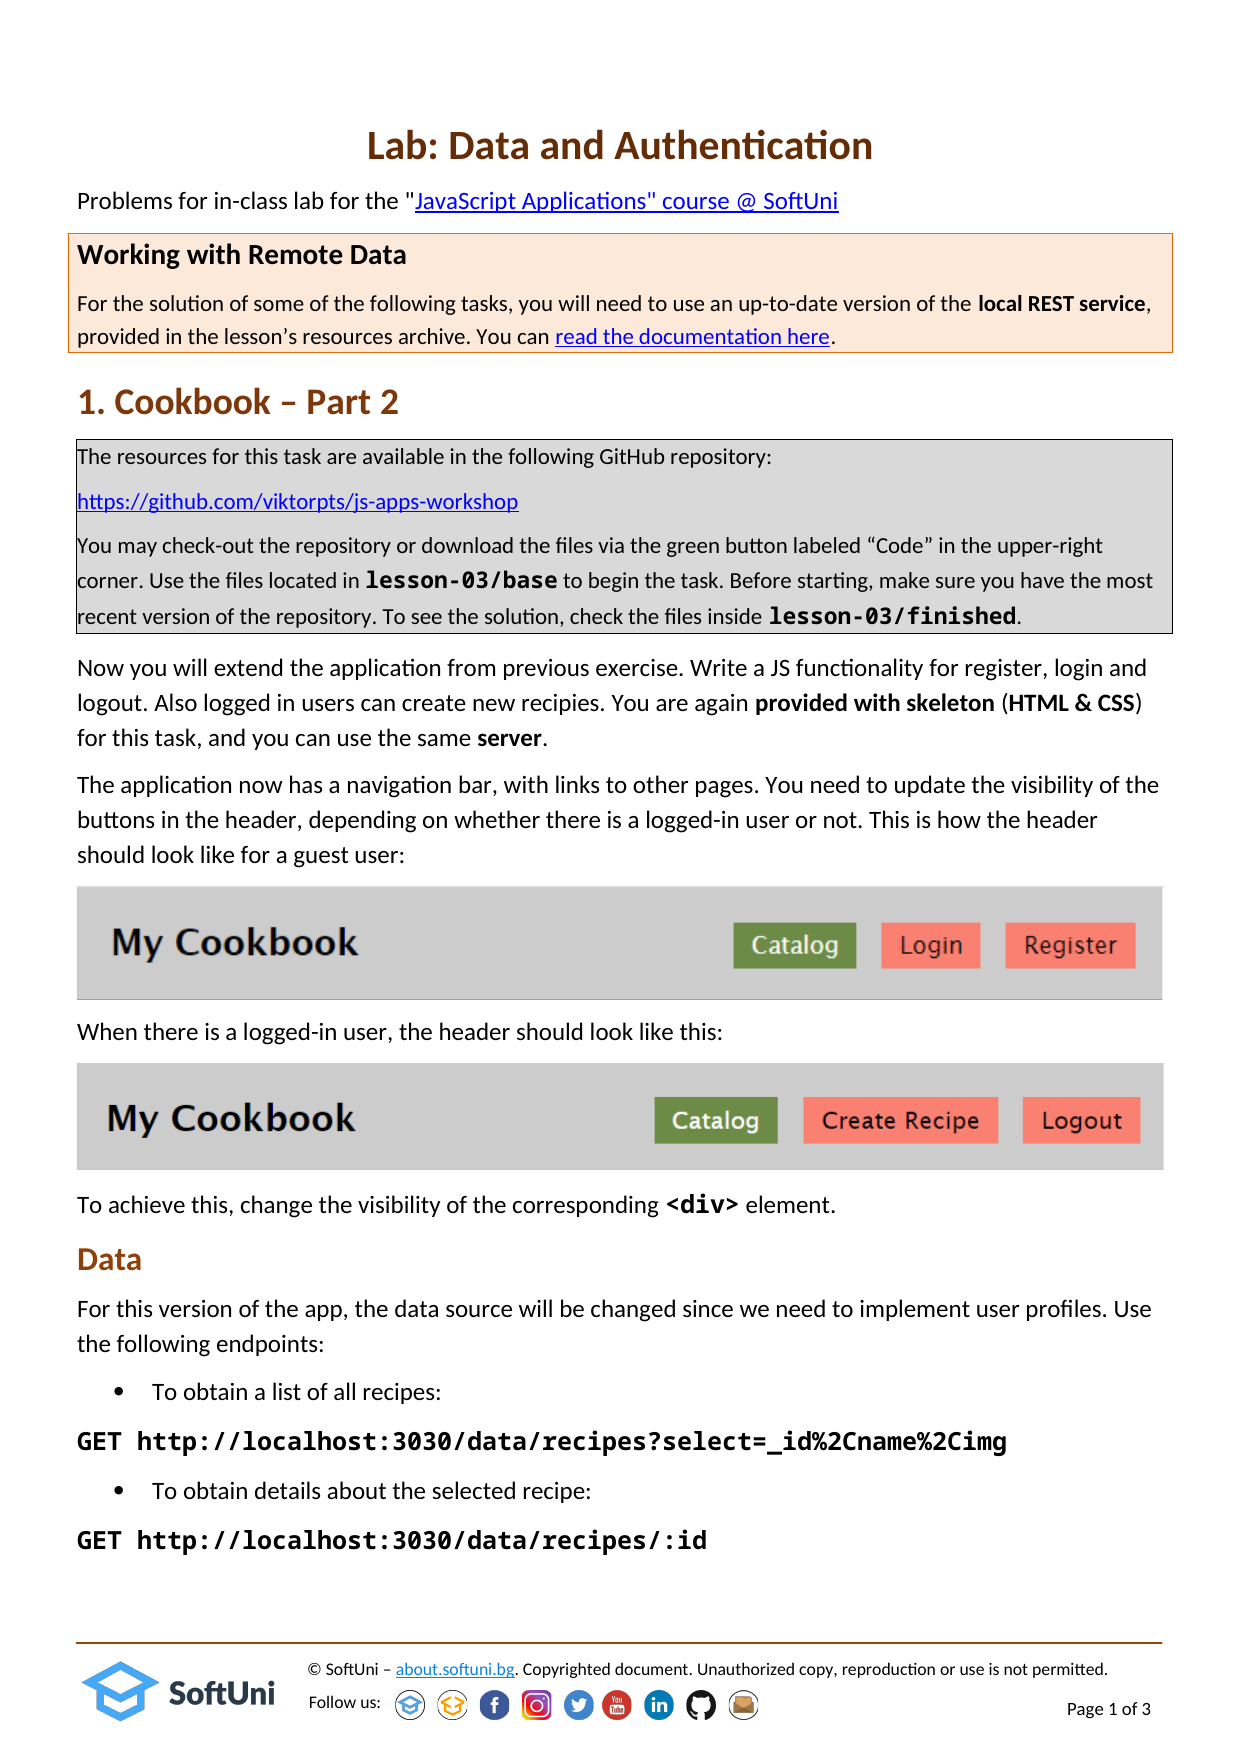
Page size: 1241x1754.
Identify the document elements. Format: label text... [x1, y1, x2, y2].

subtitle Data [77, 1238, 1163, 1279]
text You may check-out the repository or download the files via the green button labeled “Code” in the upper-right corner. Use the files located in lesson-03/base to begin the task. Before starting, make sure you have the most recent version of the repository. To see the solution, check the files inside lesson-03/finished. [77, 528, 1172, 633]
text Now you will extend the application from previous exercise. Write a JS functionality for register, login and logout. Also logged in users can create new recipies. You are again provided with skeleton (HTML & CSS) for this task, and you can use the same server. [77, 652, 1163, 752]
picture [479, 1690, 510, 1720]
subtitle Lab: Data and Authentication [77, 119, 1163, 169]
picture [644, 1711, 653, 1720]
list To obtain a list of all recipes: [114, 1376, 1163, 1406]
text https://github.com/viktorpts/js-apps-workshop [77, 484, 1172, 515]
text To achieve this, change the visibility of the corresponding <div> element. [77, 1187, 1163, 1221]
picture [644, 1690, 653, 1699]
text For the solution of some of the following tasks, you will need to use an up-to-date version of the local REST service, provided in the lesson’s resources archive. You can read the documentation here. [69, 286, 1172, 352]
subtitle 1. Cookbook – Part 2 [77, 378, 1163, 424]
list To obtain details about the selected recipe: [114, 1475, 1163, 1506]
picture [437, 1690, 468, 1720]
text GET http://localhost:3030/data/recipes/:id [77, 1522, 1163, 1557]
picture [602, 1690, 632, 1720]
picture [75, 1655, 281, 1727]
picture [728, 1690, 759, 1720]
picture [522, 1690, 552, 1720]
picture [665, 1711, 674, 1720]
picture [395, 1690, 425, 1720]
picture [76, 1063, 1164, 1170]
text Problems for in-class lab for the "JavaScript Applications" course @ SoftUni [77, 186, 1163, 216]
picture [665, 1690, 674, 1699]
picture [658, 1702, 667, 1712]
text For this version of the app, the data source will be changed since we need to implement user profiles. Use the following endpoints: [77, 1293, 1163, 1359]
text The resources for this task are available in the following GitHub repository: [77, 440, 1172, 470]
picture [76, 886, 1164, 1000]
picture [686, 1690, 716, 1720]
picture [564, 1690, 594, 1720]
text Working with Remote Data [69, 234, 1172, 272]
text When there is a logged-in user, the header should look like this: [77, 1016, 1163, 1047]
text GET http://localhost:3030/data/recipes?select=_id%2Cname%2Cimg [77, 1423, 1163, 1457]
text The application now has a navigation bar, with links to other pages. You need to update the visibility of the buttons in the header, depending on whether there is a logged-in user or not. This is how the header should look like for a guest user: [77, 769, 1163, 870]
